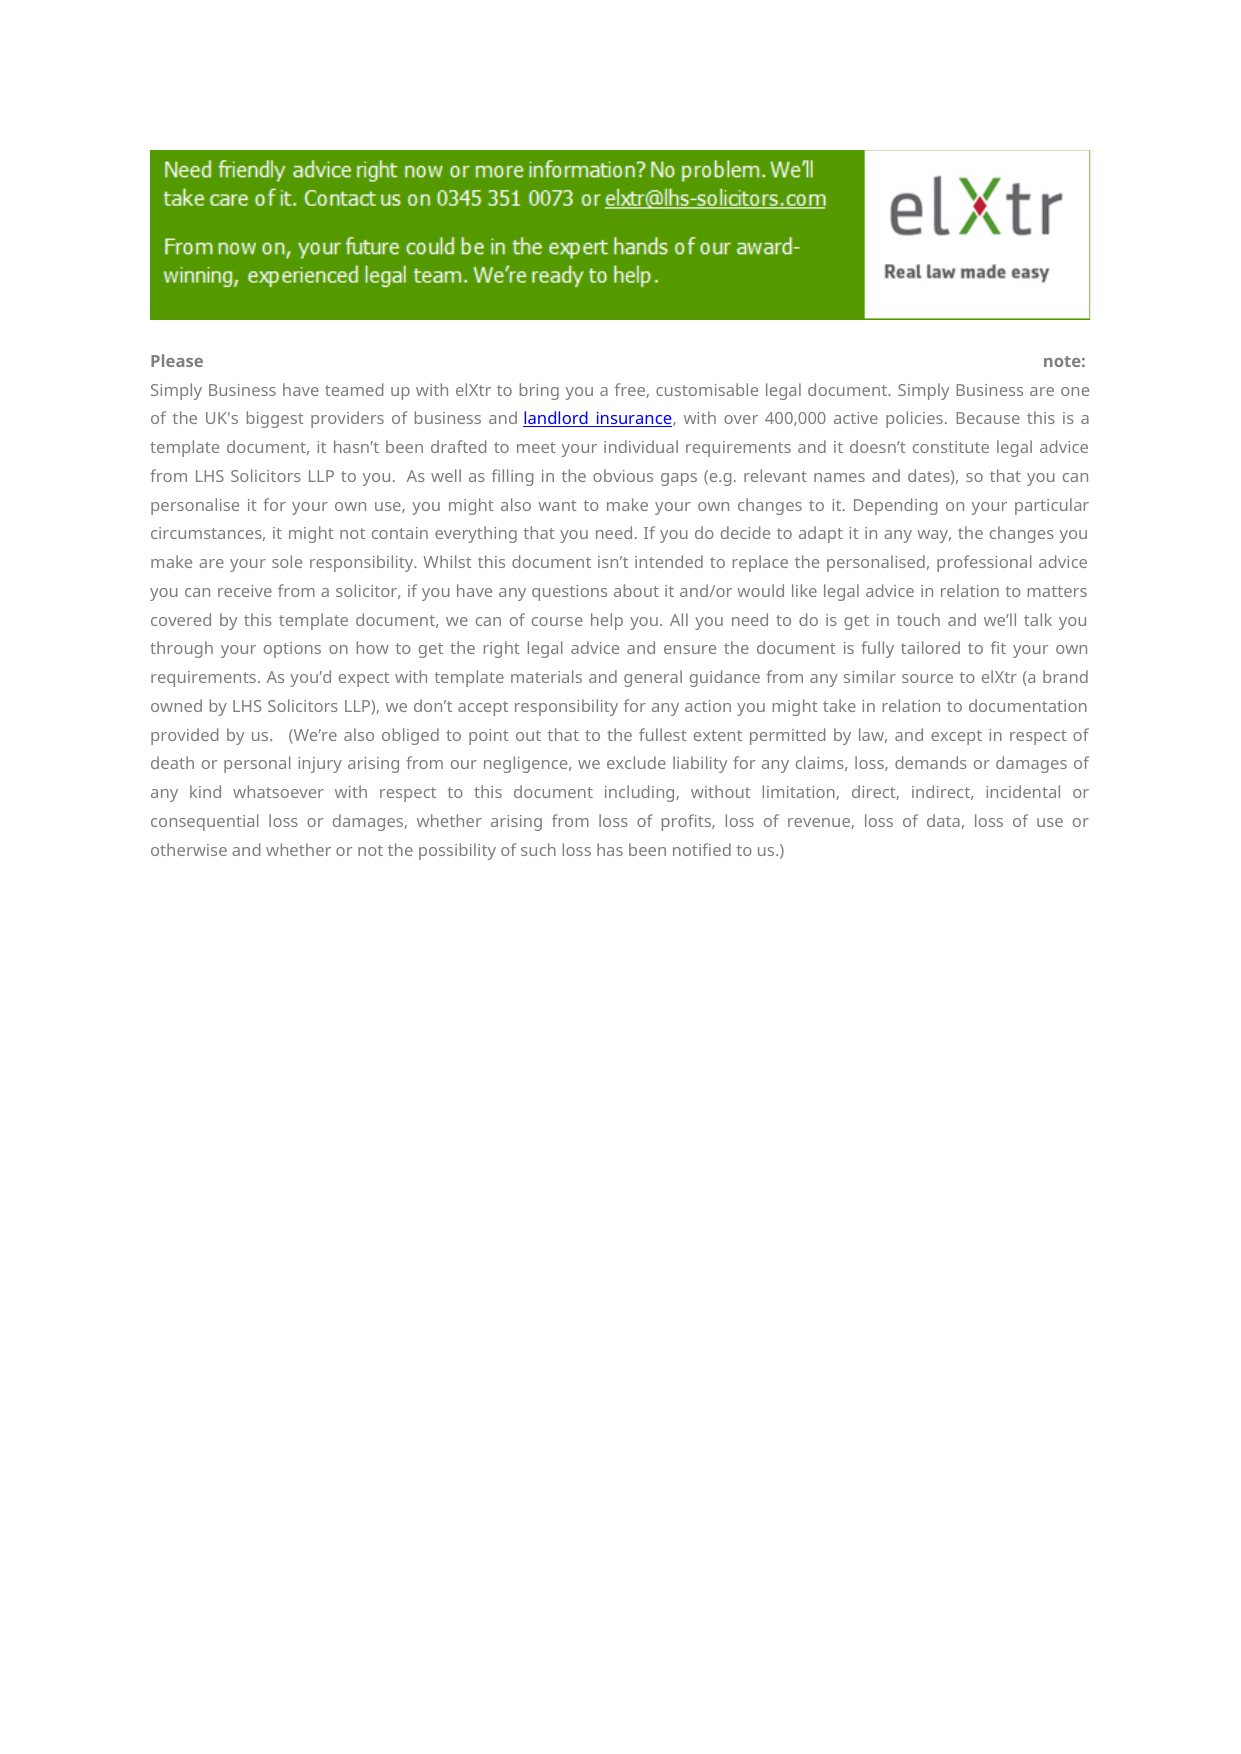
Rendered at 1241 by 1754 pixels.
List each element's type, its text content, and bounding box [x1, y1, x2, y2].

text Please note: Simply Business have teamed up with elXtr to bring you a free, customisable legal document. Simply Business are one of the UK's biggest providers of business and landlord insurance, with over 400,000 active policies. Because this is a template document, it hasn’t been drafted to meet your individual requirements and it doesn’t constitute legal advice from LHS Solicitors LLP to you. As well as filling in the obvious gaps (e.g. relevant names and dates), so that you can personalise it for your own use, you might also want to make your own changes to it. Depending on your particular circumstances, it might not contain everything that you need. If you do decide to adapt it in any way, the changes you make are your sole responsibility. Whilst this document isn’t intended to replace the personalised, professional advice you can receive from a solicitor, if you have any questions about it and/or would like legal advice in relation to matters covered by this template document, we can of course help you. All you need to do is get in touch and we’ll talk you through your options on how to get the right legal advice and ensure the document is fully tailored to fit your own requirements. As you’d expect with template materials and general guidance from any similar source to elXtr (a brand owned by LHS Solicitors LLP), we don’t accept responsibility for any action you might take in relation to documentation provided by us. (We’re also obliged to point out that to the fullest extent permitted by law, and except in respect of death or personal injury arising from our negligence, we exclude liability for any claims, loss, demands or damages of any kind whatsoever with respect to this document including, without limitation, direct, indirect, incidental or consequential loss or damages, whether arising from loss of profits, loss of revenue, loss of data, loss of use or otherwise and whether or not the possibility of such loss has been notified to us.) [150, 343, 1090, 861]
picture [150, 150, 1091, 320]
